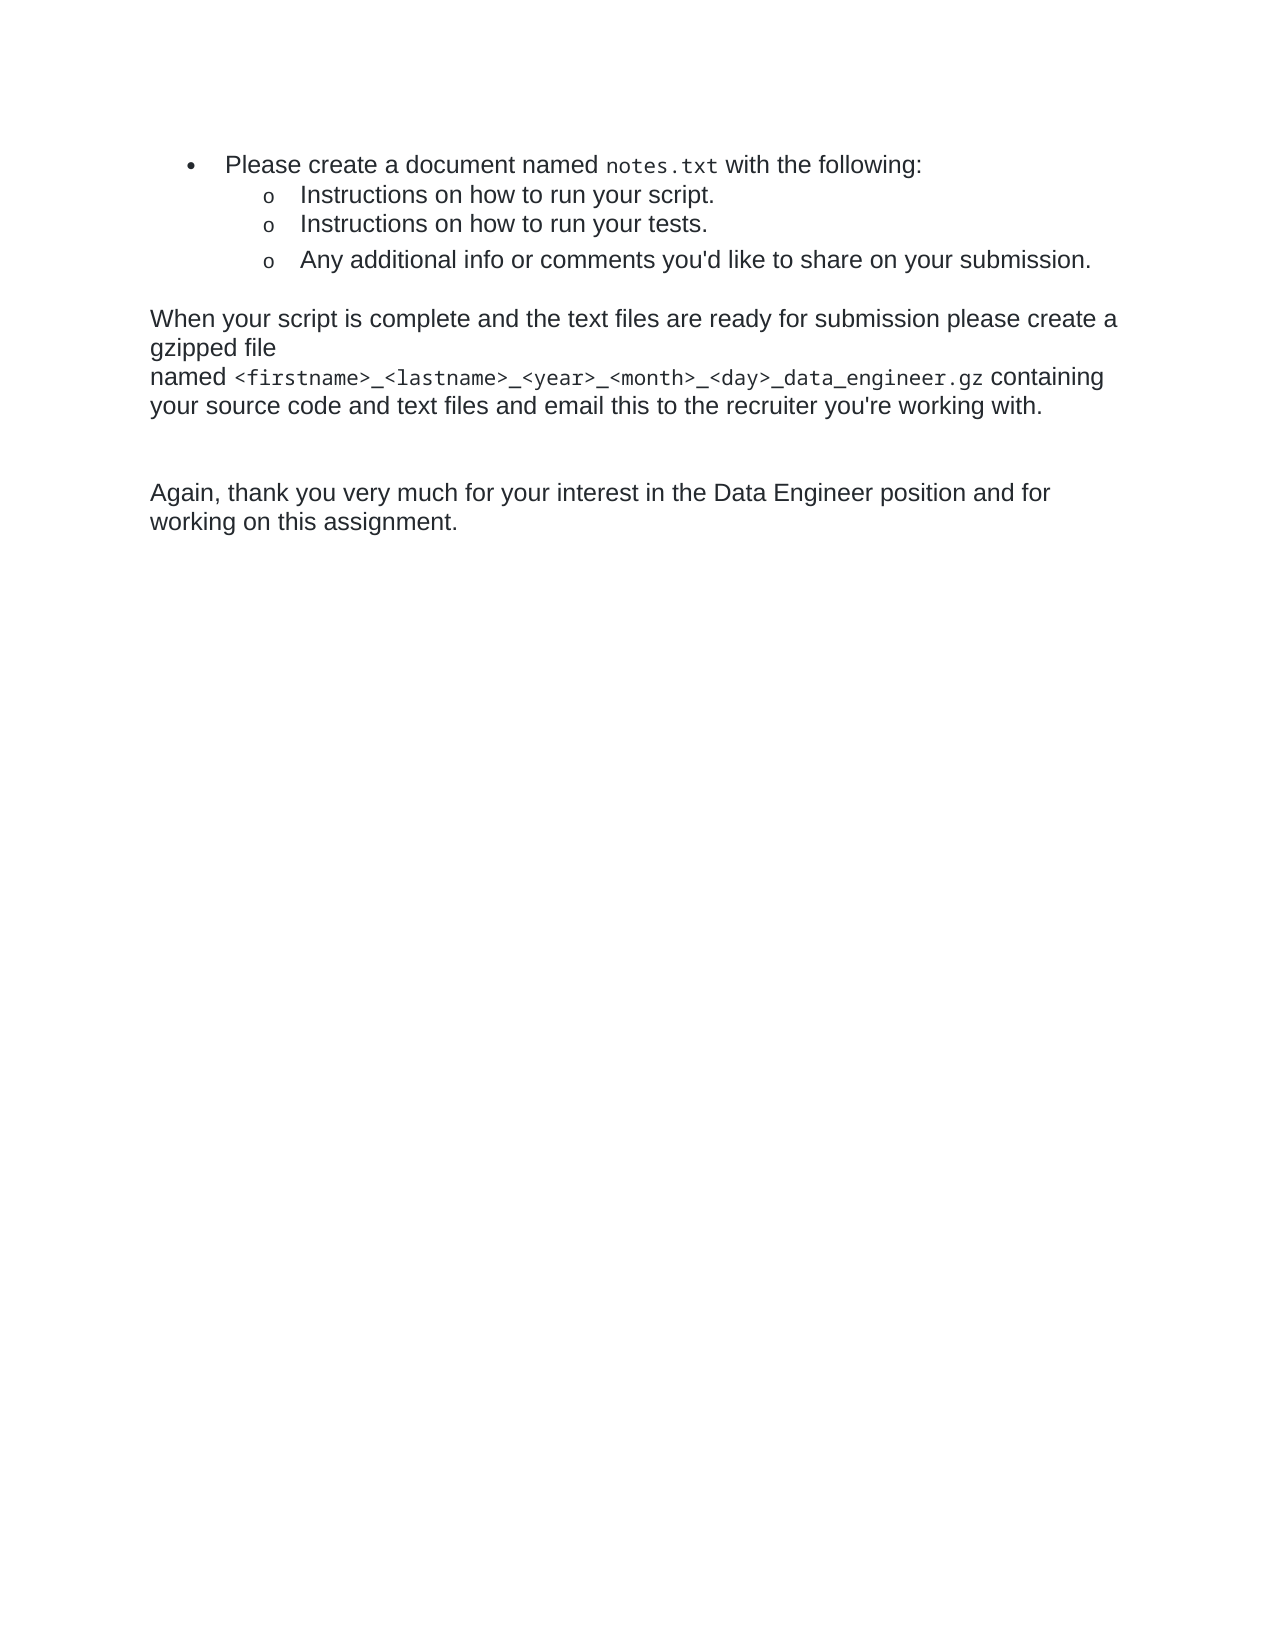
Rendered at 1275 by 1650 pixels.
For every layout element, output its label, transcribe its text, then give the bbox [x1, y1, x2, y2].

list Instructions on how to run your script. [262, 179, 1125, 209]
list Instructions on how to run your tests. [262, 209, 1125, 239]
text Again, thank you very much for your interest in the Data Engineer position and for working on this assignment. [150, 478, 1125, 535]
text When your script is complete and the text files are ready for submission please create a gzipped file named <firstname>_<lastname>_<year>_<month>_<day>_data_engineer.gz containing your source code and text files and email this to the recruiter you're working with. [150, 304, 1125, 420]
list Any additional info or comments you'd like to share on your submission. [262, 245, 1125, 275]
list Please create a document named notes.txt with the following: [187, 150, 1125, 179]
